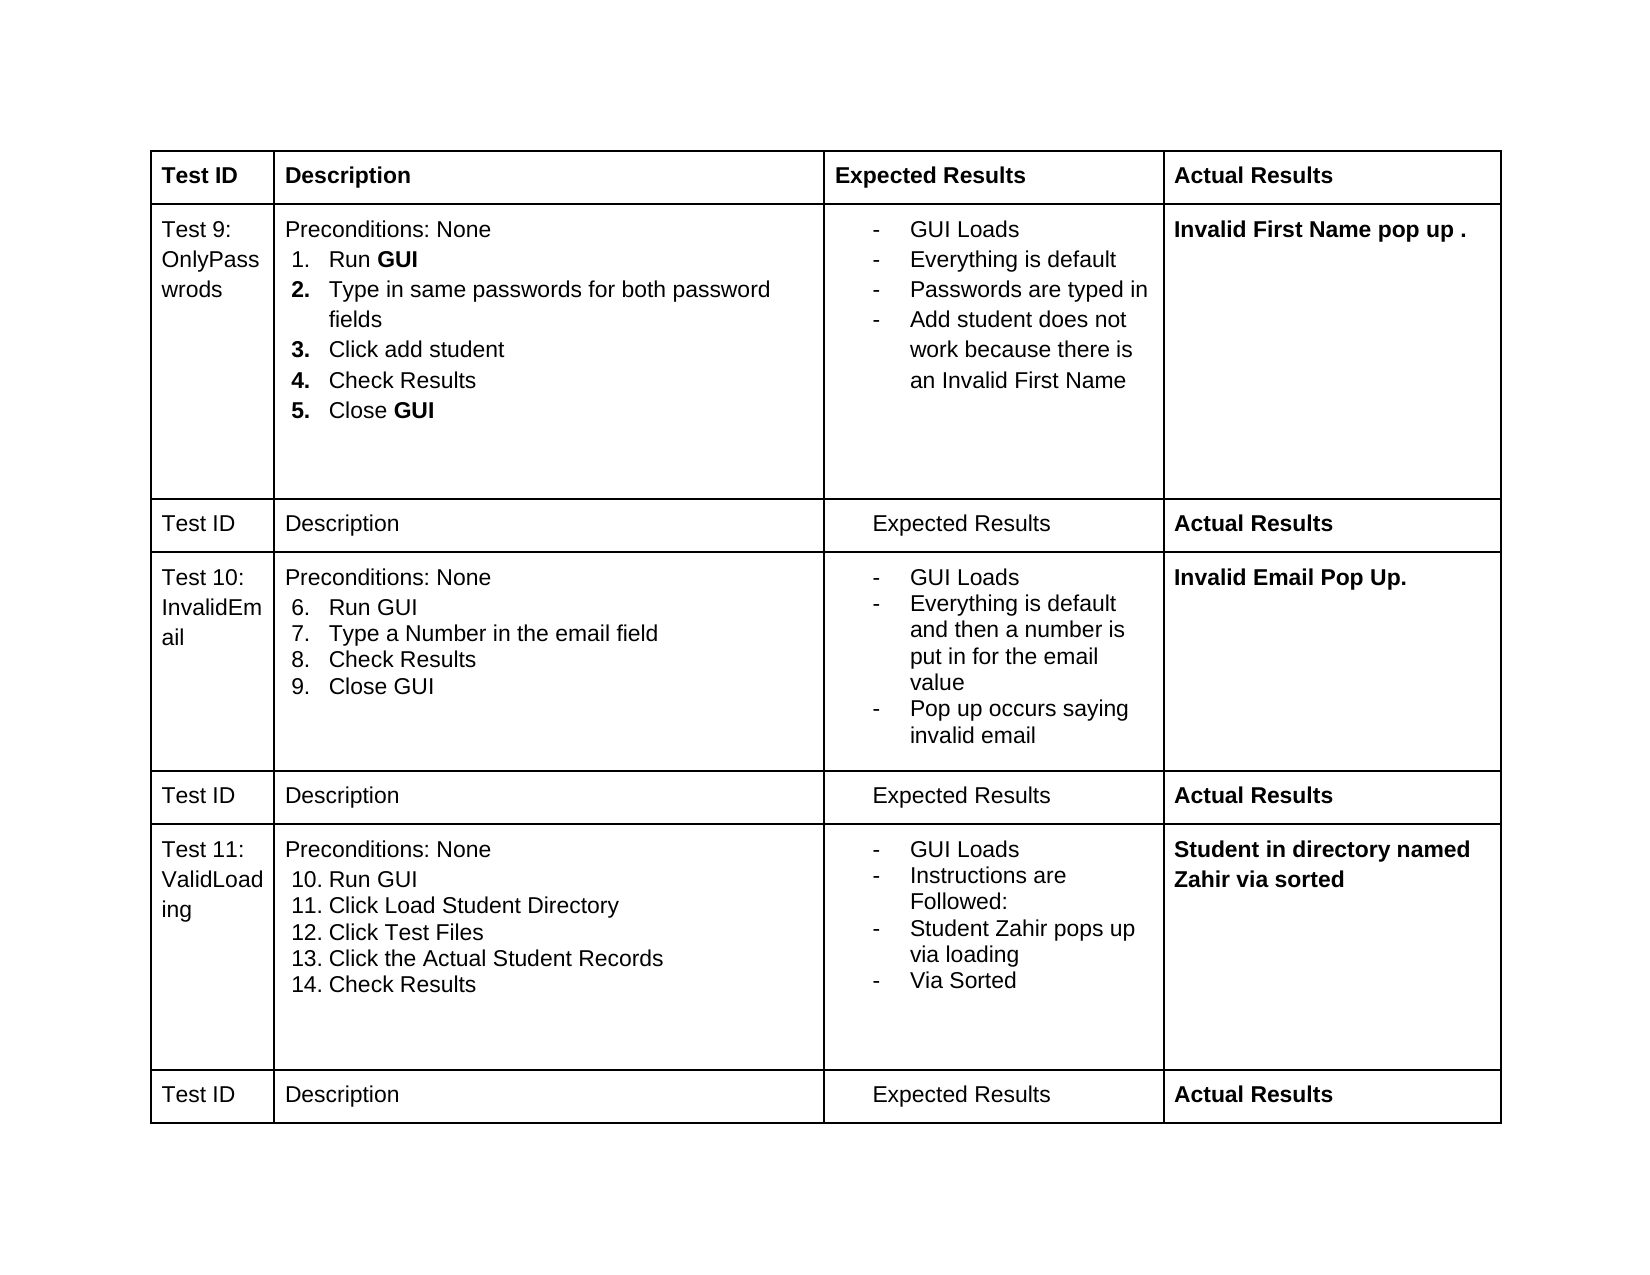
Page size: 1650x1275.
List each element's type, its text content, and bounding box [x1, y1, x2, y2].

table_cell Expected Results [825, 500, 1163, 551]
table_cell Test 10: InvalidEmail [152, 553, 273, 770]
table_cell Preconditions: None Run GUI Type in same passwords for both password fields Click add student Check Results Close GUI [275, 205, 823, 498]
table_cell Test ID [152, 772, 273, 823]
table_cell Expected Results [825, 772, 1163, 823]
table_cell Test 9: OnlyPasswrods [152, 205, 273, 498]
table_header Expected Results [825, 152, 1163, 203]
table_header Test ID [152, 152, 273, 203]
table_cell Description [275, 772, 823, 823]
table_header Description [275, 152, 823, 203]
table_cell Description [275, 1071, 823, 1122]
table_header Actual Results [1165, 152, 1500, 203]
table_cell Test ID [152, 500, 273, 551]
table_cell Test ID [152, 1071, 273, 1122]
table_cell Preconditions: None Run GUI Type a Number in the email field Check Results Close GUI [275, 553, 823, 770]
table_cell Invalid First Name pop up . [1165, 205, 1500, 498]
table_cell Actual Results [1165, 1071, 1500, 1122]
table_cell Student in directory named Zahir via sorted [1165, 825, 1500, 1068]
table_cell Actual Results [1165, 772, 1500, 823]
table_cell Preconditions: None Run GUI Click Load Student Directory Click Test Files Click the Actual Student Records Check Results [275, 825, 823, 1068]
table_cell Invalid Email Pop Up. [1165, 553, 1500, 770]
table_cell Expected Results [825, 1071, 1163, 1122]
table_cell Actual Results [1165, 500, 1500, 551]
table_cell Test 11: ValidLoading [152, 825, 273, 1068]
table_cell GUI Loads Everything is default Passwords are typed in Add student does not work because there is an Invalid First Name [825, 205, 1163, 498]
table_cell Description [275, 500, 823, 551]
table_cell GUI Loads Everything is default and then a number is put in for the email value Pop up occurs saying invalid email [825, 553, 1163, 770]
table_cell GUI Loads Instructions are Followed: Student Zahir pops up via loading Via Sorted [825, 825, 1163, 1068]
